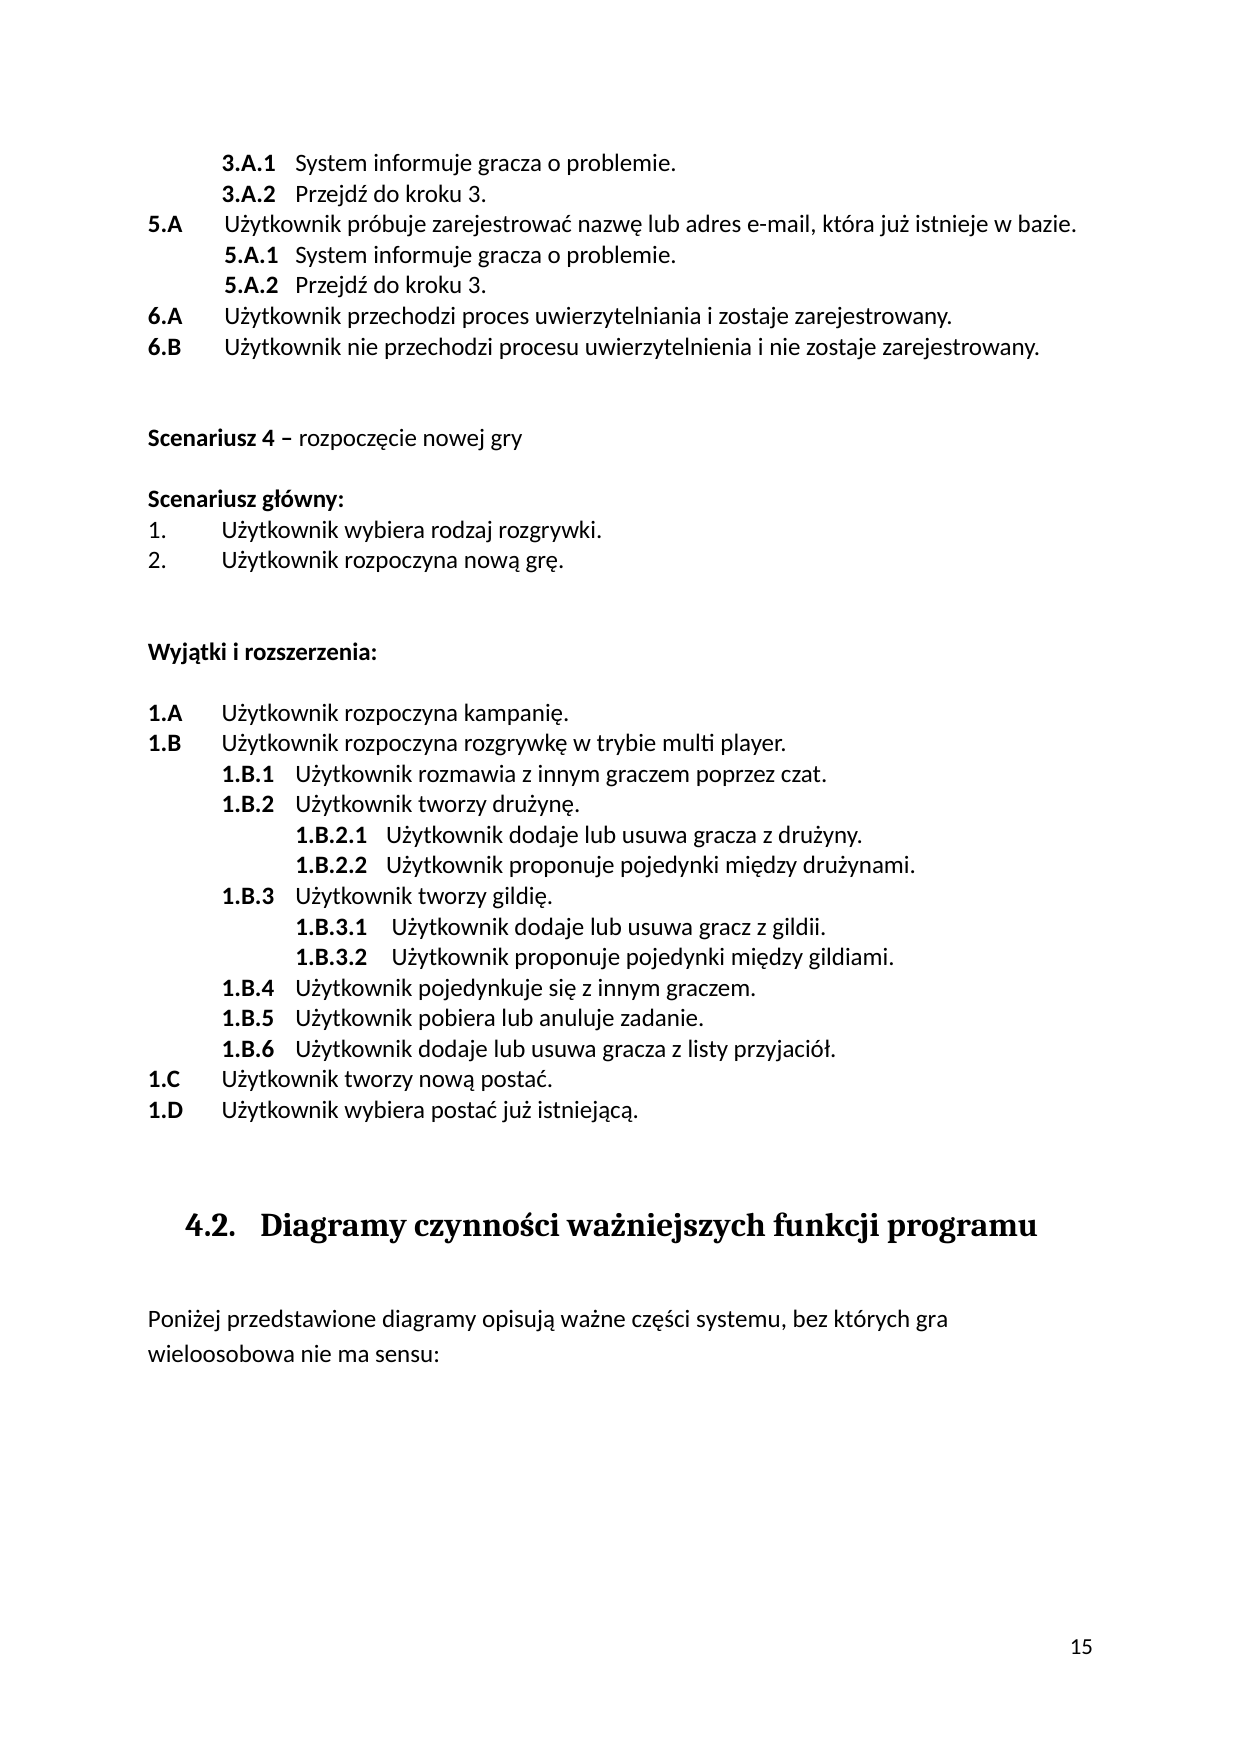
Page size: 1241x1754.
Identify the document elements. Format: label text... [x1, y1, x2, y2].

text 1.D Użytkownik wybiera postać już istniejącą. [148, 1094, 1093, 1124]
text Wyjątki i rozszerzenia: [148, 636, 1093, 666]
text Scenariusz główny: [148, 483, 1093, 514]
text 1.B.2.1 Użytkownik dodaje lub usuwa gracza z drużyny. [148, 819, 1093, 849]
text 1.B.1 Użytkownik rozmawia z innym graczem poprzez czat. [148, 758, 1093, 788]
text 5.A.1 System informuje gracza o problemie. [148, 239, 1093, 270]
text 1.C Użytkownik tworzy nową postać. [148, 1063, 1093, 1094]
text 3.A.2 Przejdź do kroku 3. [148, 178, 1093, 209]
text 5.A Użytkownik próbuje zarejestrować nazwę lub adres e-mail, która już istnieje w bazie. [148, 209, 1093, 239]
text 1.B.6 Użytkownik dodaje lub usuwa gracza z listy przyjaciół. [148, 1033, 1093, 1063]
text 1.B.3.2 Użytkownik proponuje pojedynki między gildiami. [148, 941, 1093, 972]
text 1.B.2.2 Użytkownik proponuje pojedynki między drużynami. [148, 849, 1093, 880]
text 1.B.4 Użytkownik pojedynkuje się z innym graczem. [148, 972, 1093, 1002]
text Scenariusz 4 – rozpoczęcie nowej gry [148, 422, 1093, 453]
text 1.B.5 Użytkownik pobiera lub anuluje zadanie. [148, 1002, 1093, 1033]
text 6.B Użytkownik nie przechodzi procesu uwierzytelnienia i nie zostaje zarejestrowany. [148, 331, 1093, 361]
text 1.B.2 Użytkownik tworzy drużynę. [148, 788, 1093, 819]
text 1.A Użytkownik rozpoczyna kampanię. [148, 697, 1093, 727]
text 5.A.2 Przejdź do kroku 3. [148, 270, 1093, 300]
list Użytkownik rozpoczyna nową grę. [148, 544, 1093, 575]
text 6.A Użytkownik przechodzi proces uwierzytelniania i zostaje zarejestrowany. [148, 300, 1093, 331]
text 1.B.3.1 Użytkownik dodaje lub usuwa gracz z gildii. [148, 911, 1093, 941]
text 1.B Użytkownik rozpoczyna rozgrywkę w trybie multi player. [148, 727, 1093, 758]
text 1.B.3 Użytkownik tworzy gildię. [148, 880, 1093, 911]
text 3.A.1 System informuje gracza o problemie. [148, 148, 1093, 178]
list Użytkownik wybiera rodzaj rozgrywki. [148, 514, 1093, 544]
text Poniżej przedstawione diagramy opisują ważne części systemu, bez których gra wieloosobowa nie ma sensu: [148, 1303, 1093, 1369]
subtitle Diagramy czynności ważniejszych funkcji programu [185, 1206, 1093, 1244]
